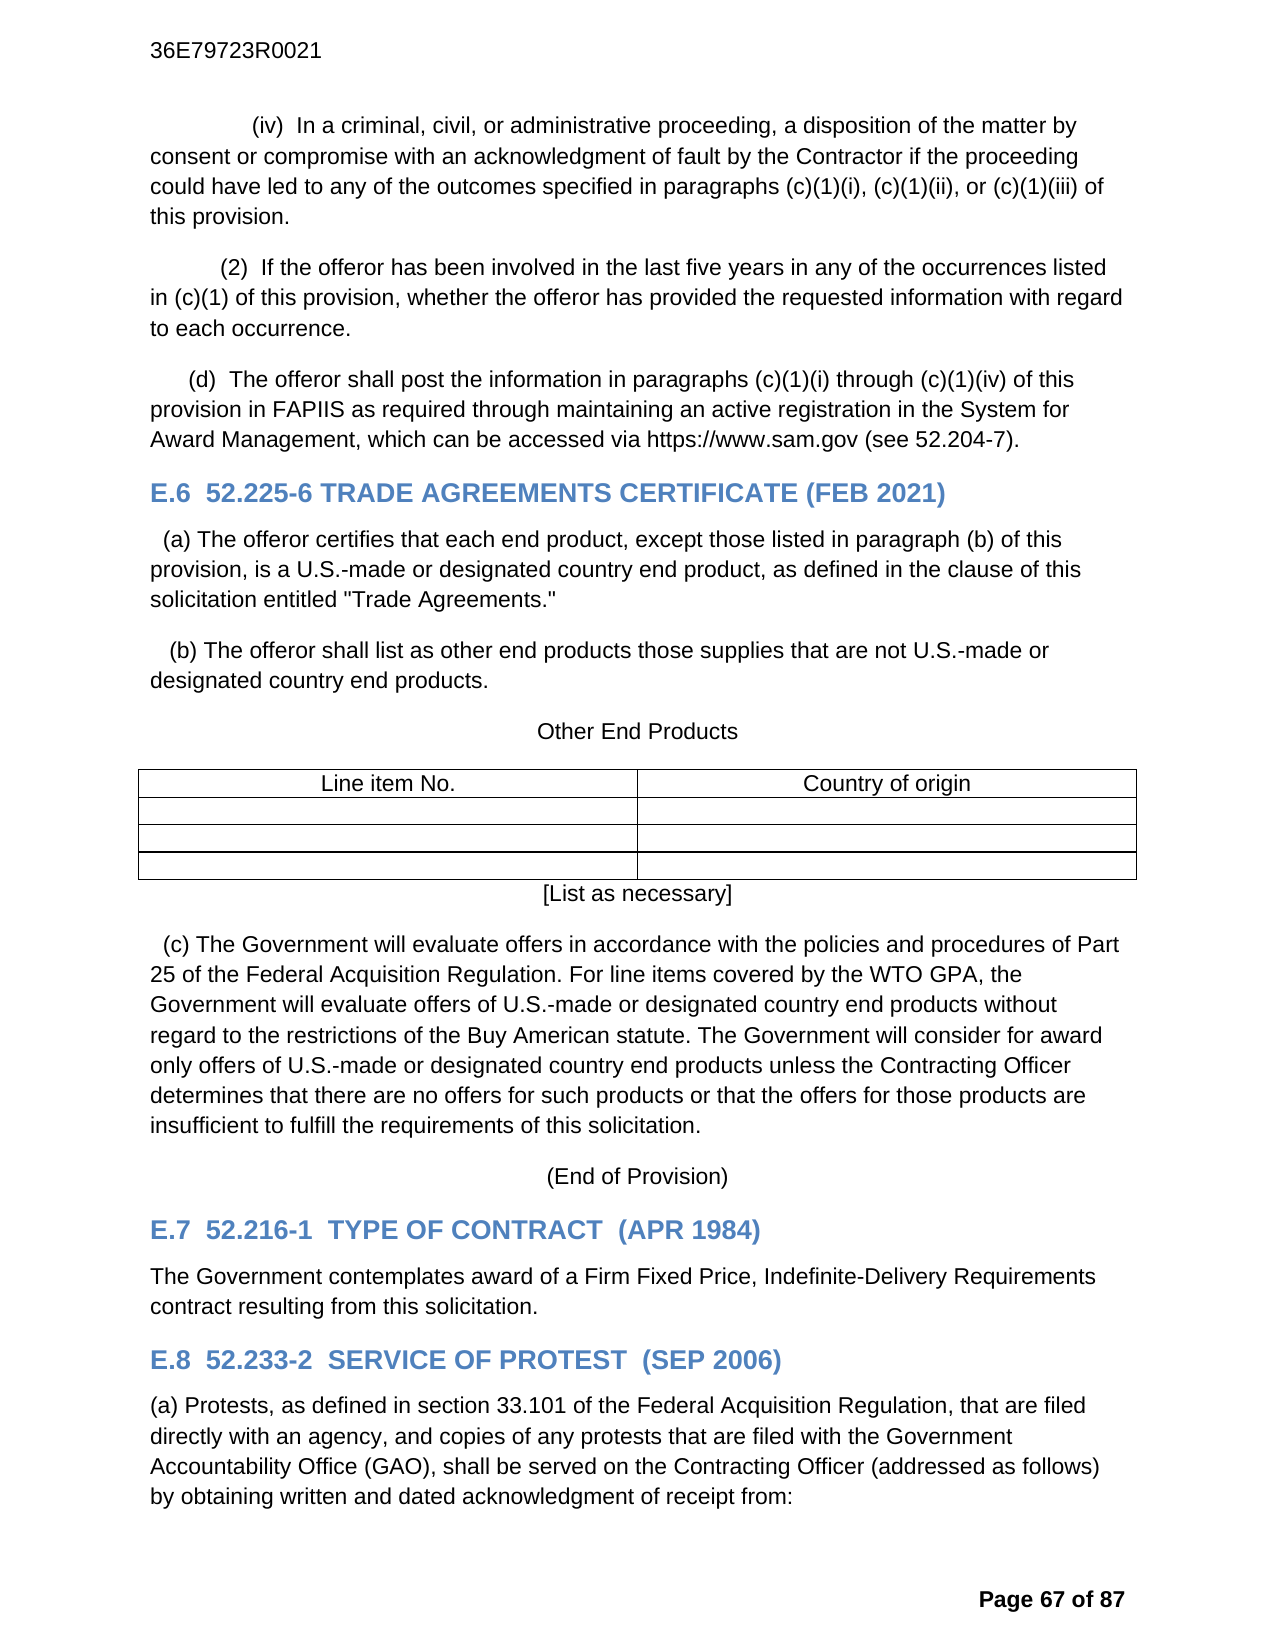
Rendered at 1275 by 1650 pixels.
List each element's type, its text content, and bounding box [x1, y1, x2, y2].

table_cell [638, 853, 1136, 879]
table_cell [638, 798, 1136, 824]
table_cell [638, 825, 1136, 851]
text (iv) In a criminal, civil, or administrative proceeding, a disposition of the matter by consent or compromise with an acknowledgment of fault by the Contractor if the proceeding could have led to any of the outcomes specified in paragraphs (c)(1)(i), (c)(1)(ii), or (c)(1)(iii) of this provision. [150, 112, 1125, 229]
table_header Line item No. [139, 770, 637, 797]
text (c) The Government will evaluate offers in accordance with the policies and procedures of Part 25 of the Federal Acquisition Regulation. For line items covered by the WTO GPA, the Government will evaluate offers of U.S.-made or designated country end products without regard to the restrictions of the Buy American statute. The Government will consider for award only offers of U.S.-made or designated country end products unless the Contracting Officer determines that there are no offers for such products or that the offers for those products are insufficient to fulfill the requirements of this solicitation. [150, 931, 1125, 1138]
text The Government contemplates award of a Firm Fixed Price, Indefinite-Delivery Requirements contract resulting from this solicitation. [150, 1263, 1125, 1319]
text (b) The offeror shall list as other end products those supplies that are not U.S.-made or designated country end products. [150, 637, 1125, 693]
table_cell [139, 798, 637, 824]
table_cell [139, 853, 637, 879]
text (d) The offeror shall post the information in paragraphs (c)(1)(i) through (c)(1)(iv) of this provision in FAPIIS as required through maintaining an active registration in the System for Award Management, which can be accessed via https://www.sam.gov (see 52.204-7). [150, 366, 1125, 452]
subtitle E.8 52.233-2 SERVICE OF PROTEST (SEP 2006) [150, 1344, 1125, 1375]
text (End of Provision) [150, 1163, 1125, 1189]
subtitle E.6 52.225-6 TRADE AGREEMENTS CERTIFICATE (FEB 2021) [150, 477, 1125, 508]
text (a) The offeror certifies that each end product, except those listed in paragraph (b) of this provision, is a U.S.-made or designated country end product, as defined in the clause of this solicitation entitled "Trade Agreements." [150, 526, 1125, 612]
table_header Country of origin [638, 770, 1136, 797]
subtitle E.7 52.216-1 TYPE OF CONTRACT (APR 1984) [150, 1214, 1125, 1246]
text (a) Protests, as defined in section 33.101 of the Federal Acquisition Regulation, that are filed directly with an agency, and copies of any protests that are filed with the Government Accountability Office (GAO), shall be served on the Contracting Officer (addressed as follows) by obtaining written and dated acknowledgment of receipt from: [150, 1392, 1125, 1509]
table_cell [139, 825, 637, 851]
text (2) If the offeror has been involved in the last five years in any of the occurrences listed in (c)(1) of this provision, whether the offeror has provided the requested information with regard to each occurrence. [150, 254, 1125, 341]
text Other End Products [150, 718, 1125, 744]
text [List as necessary] [150, 880, 1125, 906]
